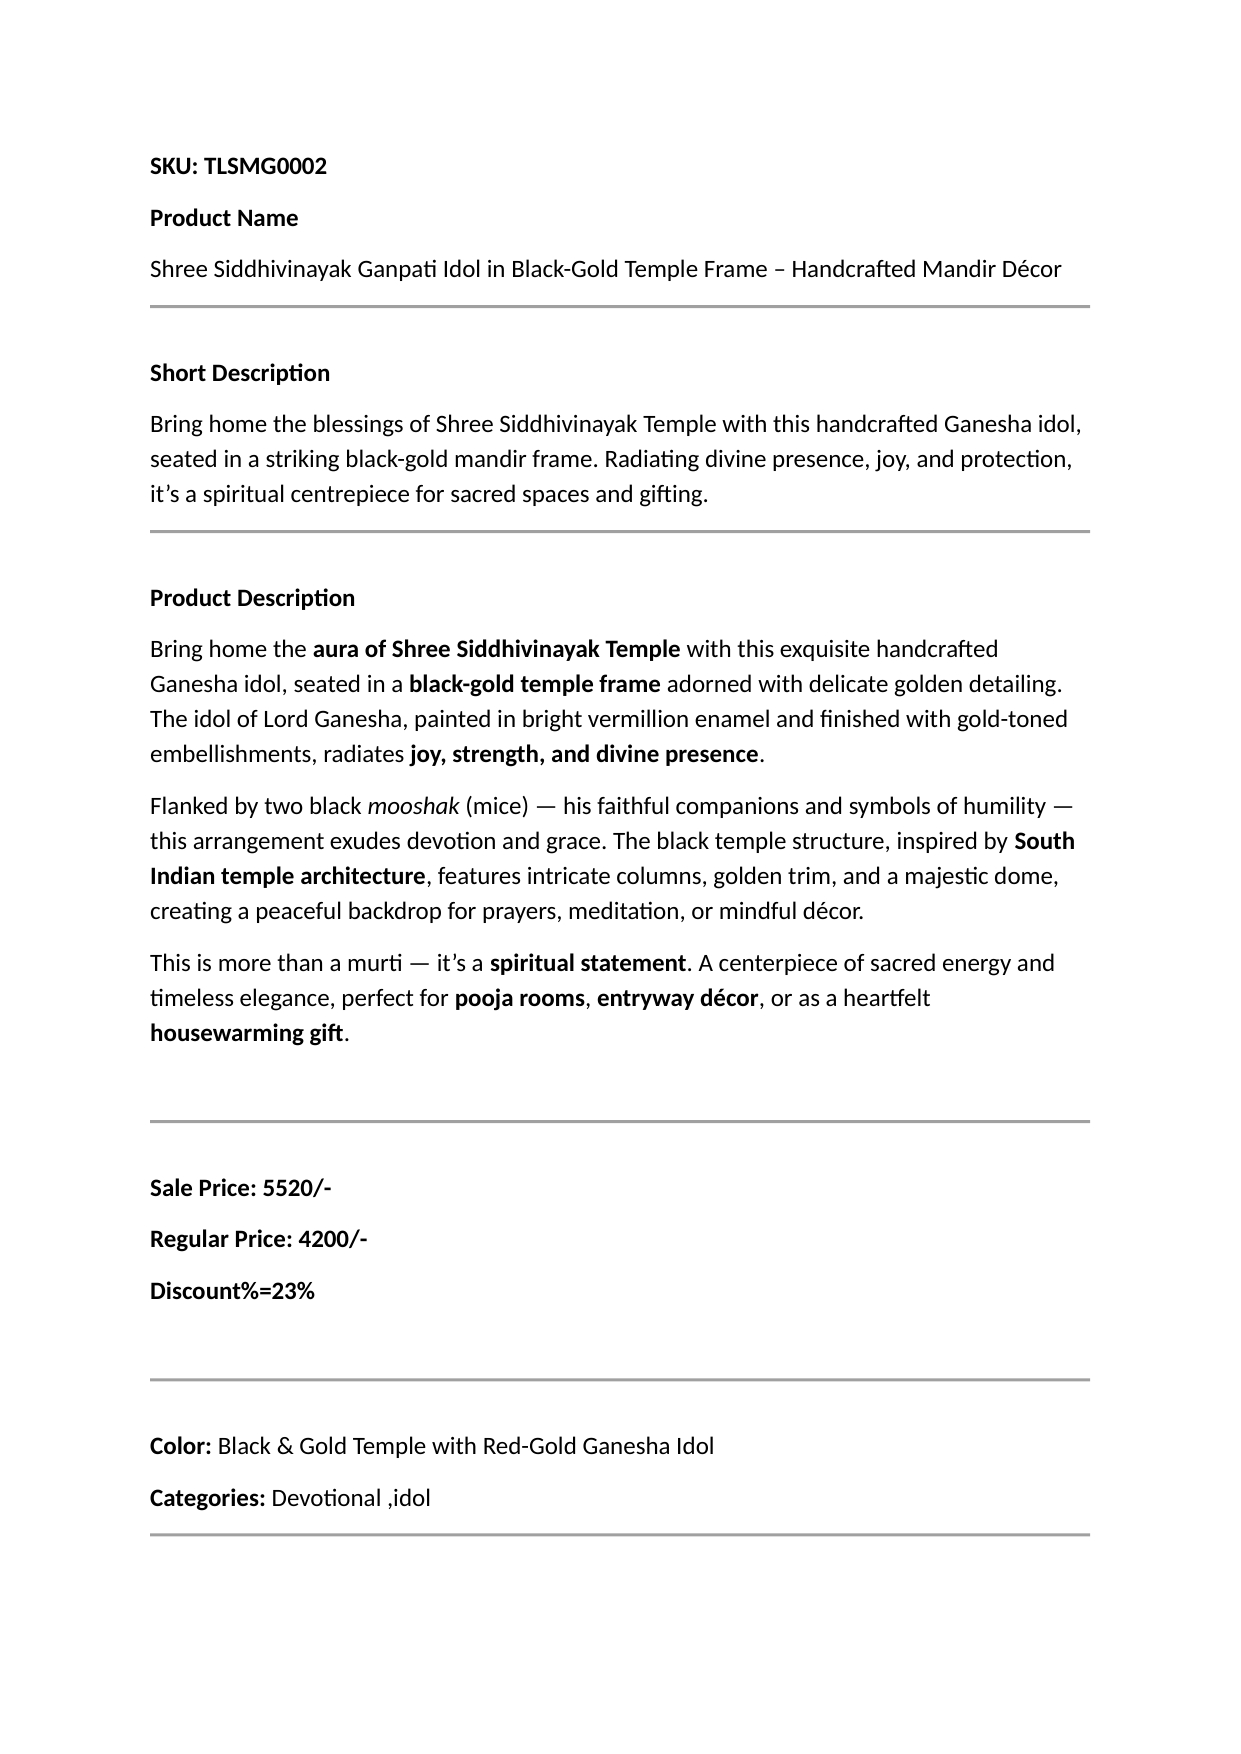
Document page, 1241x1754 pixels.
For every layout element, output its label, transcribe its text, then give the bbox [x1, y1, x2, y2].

text Bring home the blessings of Shree Siddhivinayak Temple with this handcrafted Ganesha idol, seated in a striking black-gold mandir frame. Radiating divine presence, joy, and protection, it’s a spiritual centrepiece for sacred spaces and gifting. [150, 408, 1090, 509]
text Sale Price: 5520/- [150, 1172, 1090, 1202]
text This is more than a murti — it’s a spiritual statement. A centerpiece of sacred energy and timeless elegance, perfect for pooja rooms, entryway décor, or as a heartfelt housewarming gift. [150, 947, 1090, 1047]
text Shree Siddhivinayak Ganpati Idol in Black-Gold Temple Frame – Handcrafted Mandir Décor [150, 253, 1090, 284]
text Categories: Devotional ,idol [150, 1482, 1090, 1512]
text Product Description [150, 582, 1090, 612]
text Flanked by two black mooshak (mice) — his faithful companions and symbols of humility — this arrangement exudes devotion and grace. The black temple structure, inspired by South Indian temple architecture, features intricate columns, golden trim, and a majestic dome, creating a peaceful backdrop for prayers, meditation, or mindful décor. [150, 790, 1090, 926]
text Bring home the aura of Shree Siddhivinayak Temple with this exquisite handcrafted Ganesha idol, seated in a black-gold temple frame adorned with delicate golden detailing. The idol of Lord Ganesha, painted in bright vermillion enamel and finished with gold-toned embellishments, radiates joy, strength, and divine presence. [150, 633, 1090, 769]
text Short Description [150, 357, 1090, 387]
text SKU: TLSMG0002 [150, 150, 1090, 181]
text Color: Black & Gold Temple with Red-Gold Ganesha Idol [150, 1430, 1090, 1461]
text Regular Price: 4200/- [150, 1223, 1090, 1254]
text Discount%=23% [150, 1275, 1090, 1306]
text Product Name [150, 202, 1090, 232]
